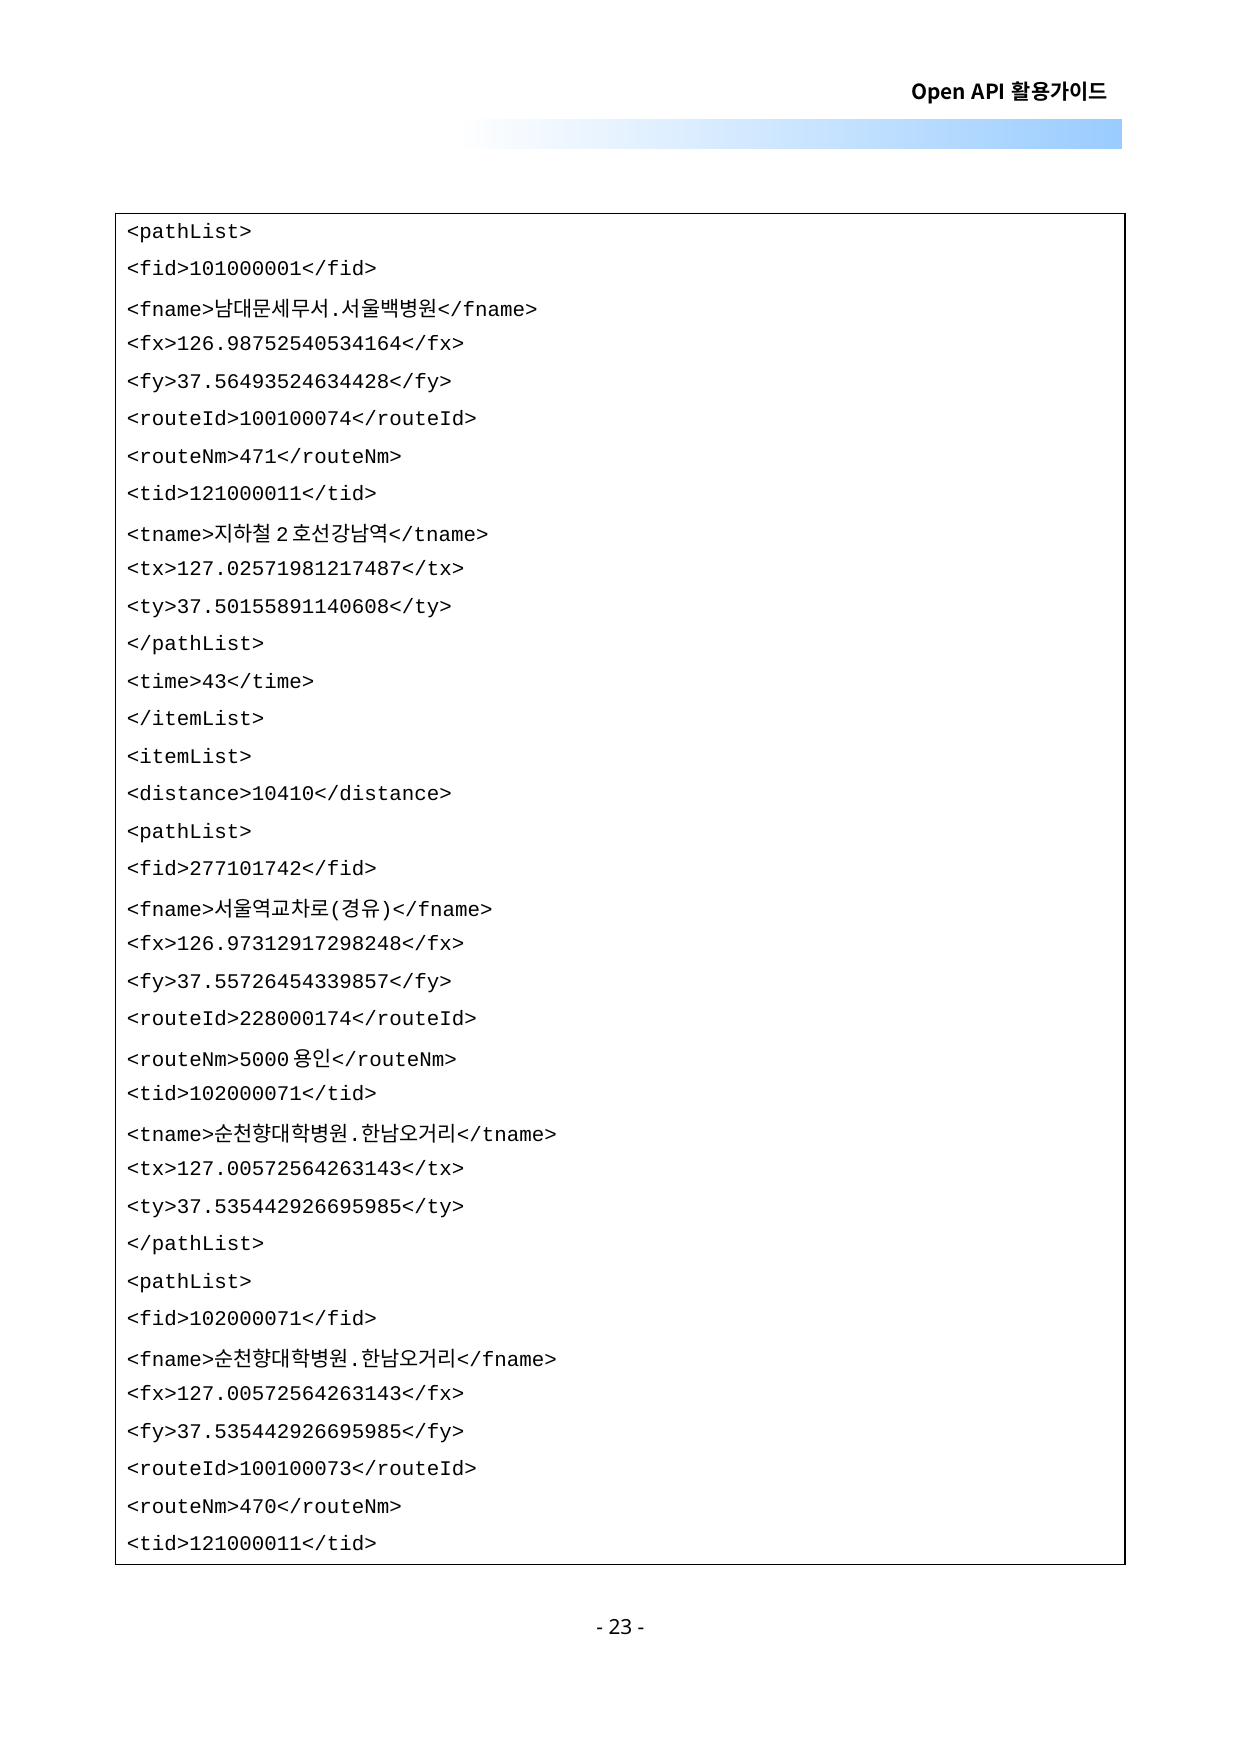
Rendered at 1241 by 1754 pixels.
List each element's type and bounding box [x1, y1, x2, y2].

table_cell [116, 214, 1124, 1564]
